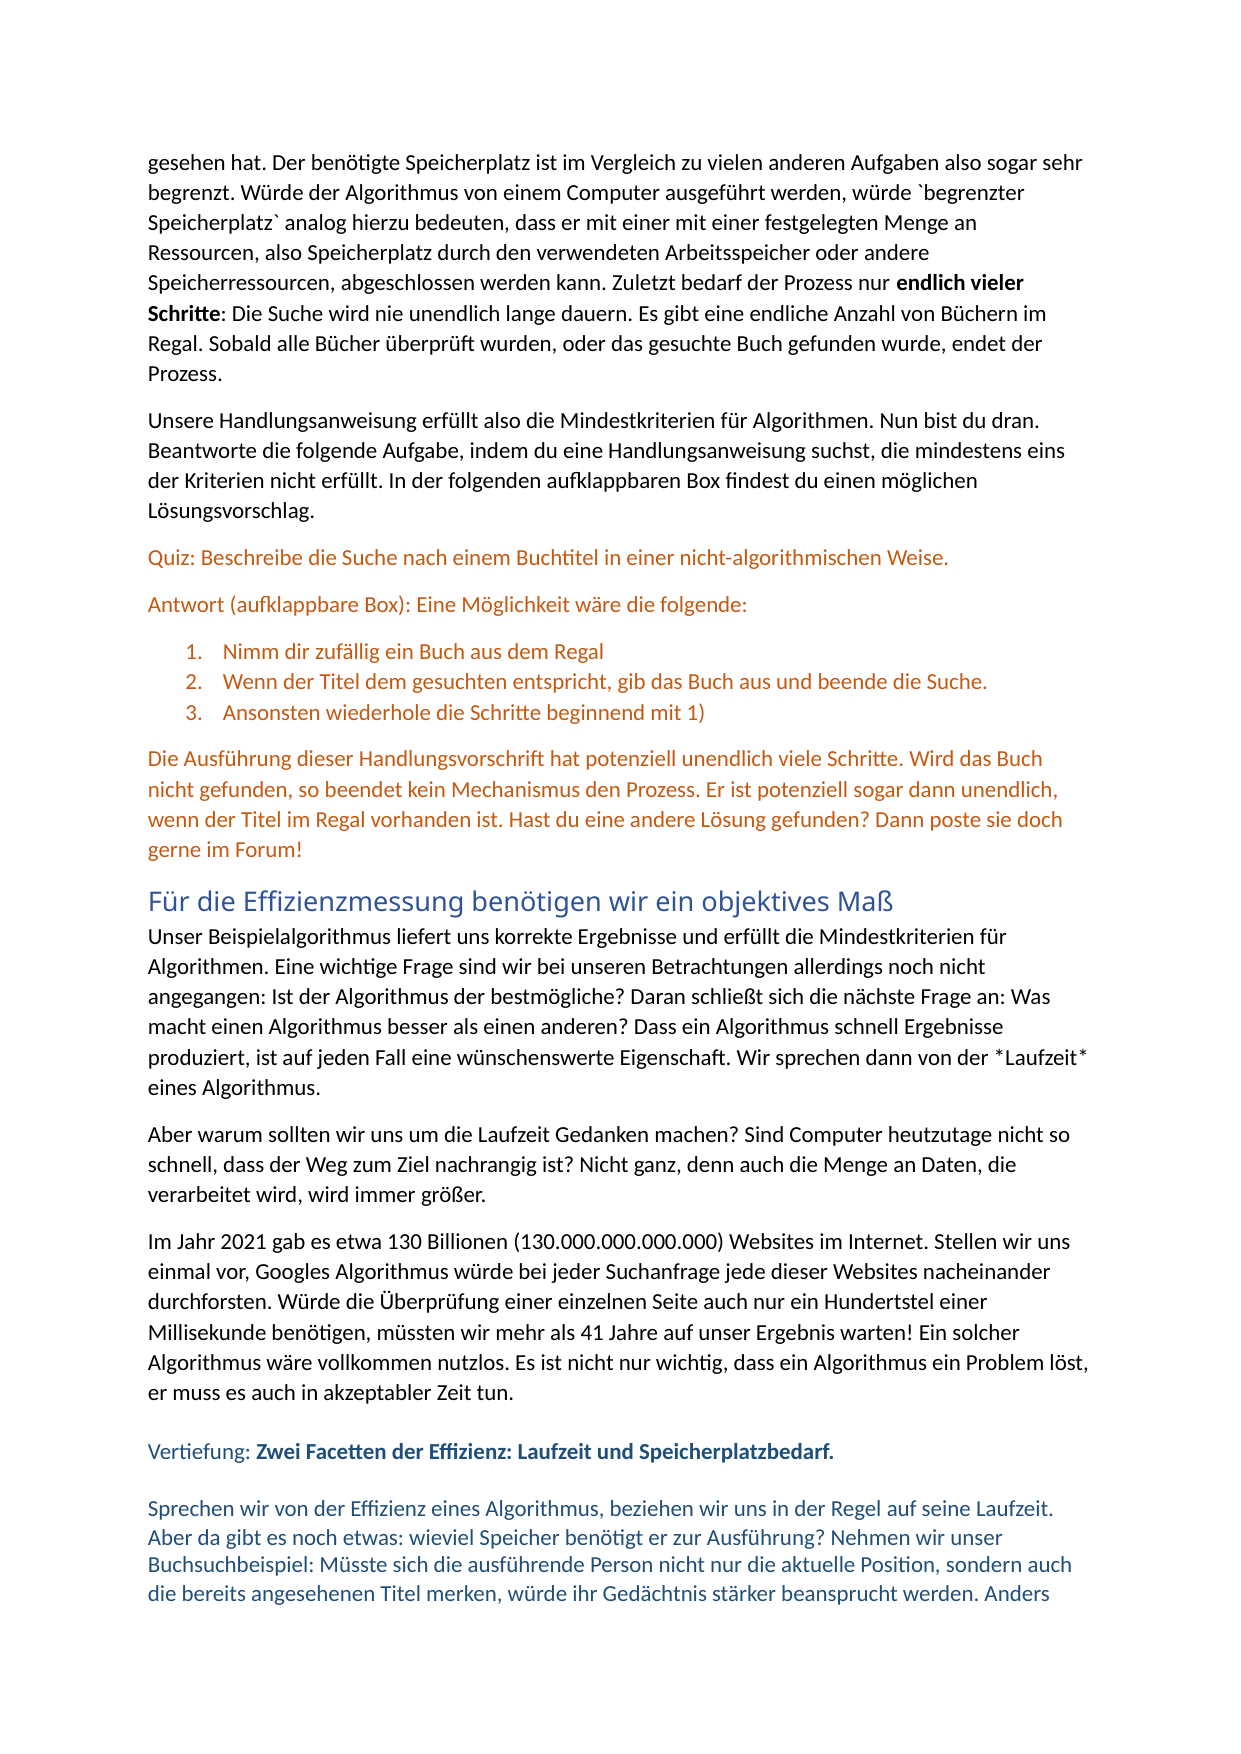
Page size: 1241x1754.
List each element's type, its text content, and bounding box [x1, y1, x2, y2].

text Aber warum sollten wir uns um die Laufzeit Gedanken machen? Sind Computer heutzutage nicht so schnell, dass der Weg zum Ziel nachrangig ist? Nicht ganz, denn auch die Menge an Daten, die verarbeitet wird, wird immer größer. [148, 1120, 1093, 1208]
text Die Ausführung dieser Handlungsvorschrift hat potenziell unendlich viele Schritte. Wird das Buch nicht gefunden, so beendet kein Mechanismus den Prozess. Er ist potenziell sogar dann unendlich, wenn der Titel im Regal vorhanden ist. Hast du eine andere Lösung gefunden? Dann poste sie doch gerne im Forum! [148, 744, 1093, 863]
text Im Jahr 2021 gab es etwa 130 Billionen (130.000.000.000.000) Websites im Internet. Stellen wir uns einmal vor, Googles Algorithmus würde bei jeder Suchanfrage jede dieser Websites nacheinander durchforsten. Würde die Überprüfung einer einzelnen Seite auch nur ein Hundertstel einer Millisekunde benötigen, müssten wir mehr als 41 Jahre auf unser Ergebnis warten! Ein solcher Algorithmus wäre vollkommen nutzlos. Es ist nicht nur wichtig, dass ein Algorithmus ein Problem löst, er muss es auch in akzeptabler Zeit tun. [148, 1227, 1093, 1406]
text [148, 1494, 1093, 1607]
list Ansonsten wiederhole die Schritte beginnend mit 1) [185, 698, 1093, 726]
text Quiz: Beschreibe die Suche nach einem Buchtitel in einer nicht-algorithmischen Weise. [148, 543, 1093, 571]
text Antwort (aufklappbare Box): Eine Möglichkeit wäre die folgende: [148, 590, 1093, 618]
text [148, 148, 1093, 387]
text Unser Beispielalgorithmus liefert uns korrekte Ergebnisse und erfüllt die Mindestkriterien für Algorithmen. Eine wichtige Frage sind wir bei unseren Betrachtungen allerdings noch nicht angegangen: Ist der Algorithmus der bestmögliche? Daran schließt sich die nächste Frage an: Was macht einen Algorithmus besser als einen anderen? Dass ein Algorithmus schnell Ergebnisse produziert, ist auf jeden Fall eine wünschenswerte Eigenschaft. Wir sprechen dann von der *Laufzeit* eines Algorithmus. [148, 922, 1093, 1101]
list Nimm dir zufällig ein Buch aus dem Regal [185, 637, 1093, 665]
subtitle Für die Effizienzmessung benötigen wir ein objektives Maß [148, 882, 1093, 919]
text Unsere Handlungsanweisung erfüllt also die Mindestkriterien für Algorithmen. Nun bist du dran. Beantworte die folgende Aufgabe, indem du eine Handlungsanweisung suchst, die mindestens eins der Kriterien nicht erfüllt. In der folgenden aufklappbaren Box findest du einen möglichen Lösungsvorschlag. [148, 406, 1093, 524]
text Vertiefung: Zwei Facetten der Effizienz: Laufzeit und Speicherplatzbedarf. [148, 1437, 1093, 1465]
list Wenn der Titel dem gesuchten entspricht, gib das Buch aus und beende die Suche. [185, 667, 1093, 695]
